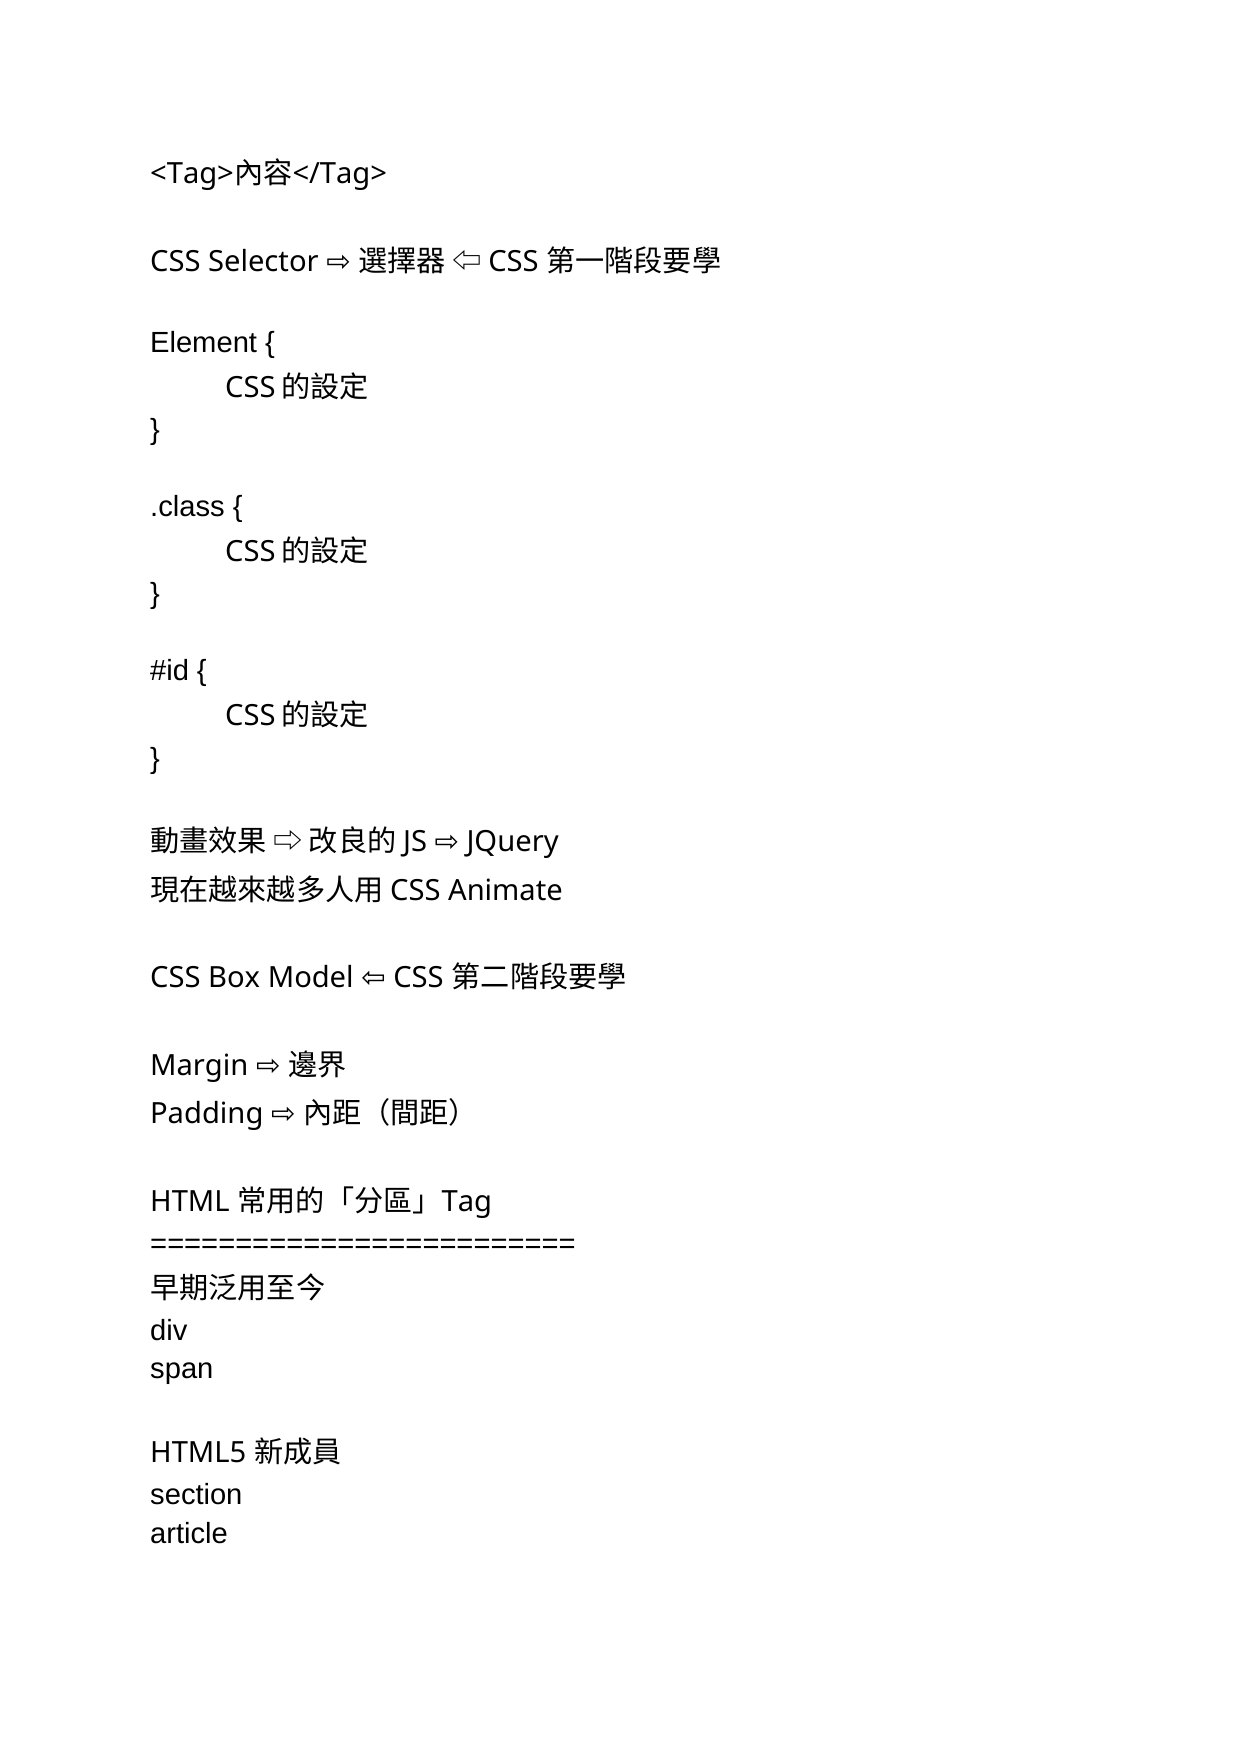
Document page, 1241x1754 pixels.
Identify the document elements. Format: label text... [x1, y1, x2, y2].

text CSS的設定 [150, 692, 1090, 734]
text #id { [150, 653, 1090, 687]
text Padding ⇨ 內距（間距） [150, 1090, 1090, 1132]
text CSS的設定 [150, 527, 1090, 570]
text CSS Selector ⇨ 選擇器 ⇦ CSS 第一階段要學 [150, 237, 1090, 280]
text CSS的設定 [150, 363, 1090, 406]
text 動畫效果 ⇨ 改良的 JS ⇨ JQuery [150, 818, 1090, 860]
text Margin ⇨ 邊界 [150, 1041, 1090, 1083]
text } [150, 741, 1090, 774]
text } [150, 412, 1090, 445]
text article [150, 1516, 1090, 1549]
text 早期泛用至今 [150, 1264, 1090, 1307]
text span [150, 1351, 1090, 1385]
text section [150, 1477, 1090, 1511]
text CSS Box Model ⇦ CSS 第二階段要學 [150, 954, 1090, 996]
text HTML 常用的「分區」Tag [150, 1177, 1090, 1219]
text ========================= [150, 1226, 1090, 1259]
text HTML5 新成員 [150, 1428, 1090, 1471]
text <Tag>內容</Tag> [150, 150, 1090, 192]
text Element { [150, 324, 1090, 358]
text } [150, 576, 1090, 610]
text div [150, 1313, 1090, 1346]
text 現在越來越多人用 CSS Animate [150, 866, 1090, 909]
text .class { [150, 489, 1090, 522]
